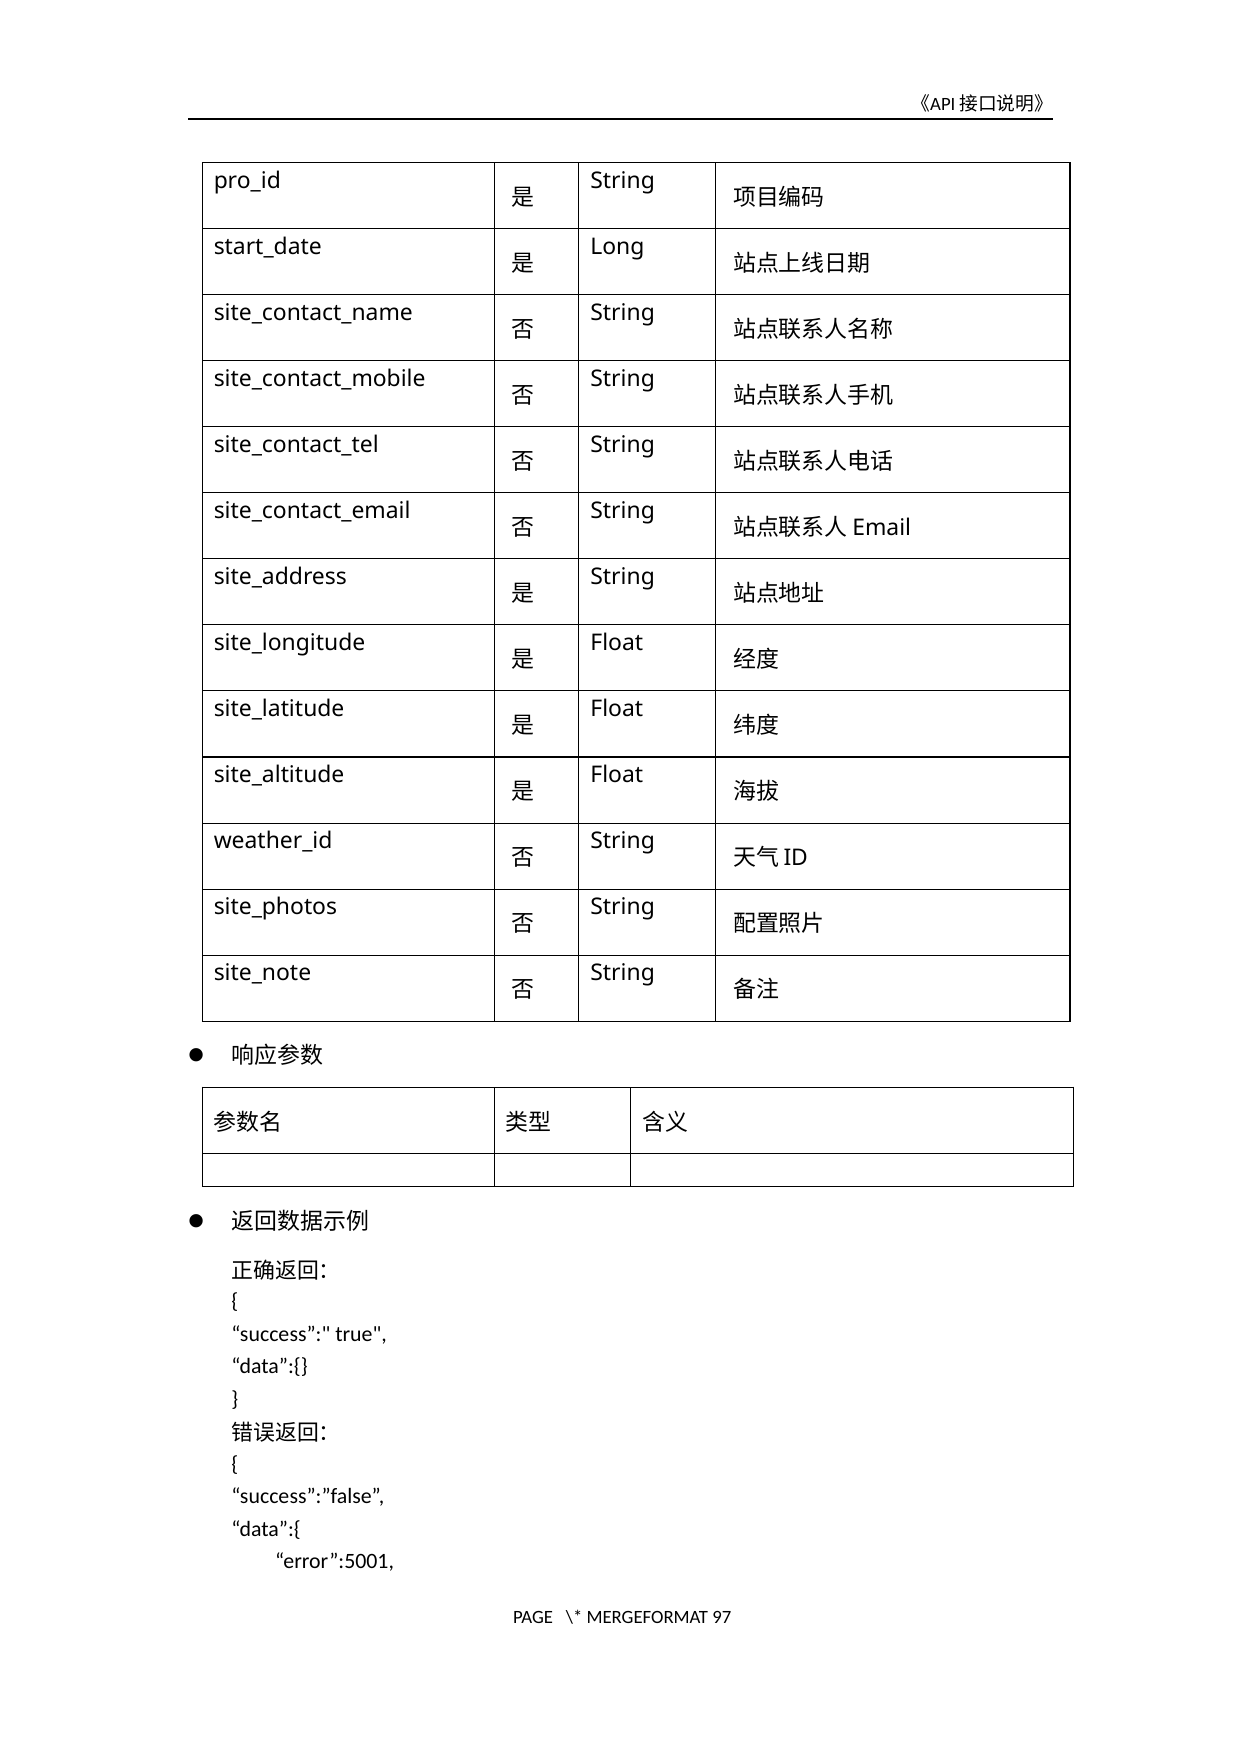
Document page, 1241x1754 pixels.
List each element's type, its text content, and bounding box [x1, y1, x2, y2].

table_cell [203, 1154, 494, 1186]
text 正确返回： [231, 1252, 1053, 1285]
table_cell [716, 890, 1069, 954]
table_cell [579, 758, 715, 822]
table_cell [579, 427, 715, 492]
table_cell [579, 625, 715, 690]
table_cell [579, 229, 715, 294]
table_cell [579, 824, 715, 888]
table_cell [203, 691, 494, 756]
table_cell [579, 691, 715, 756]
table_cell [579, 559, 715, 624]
text “success”:" true", [231, 1317, 1053, 1350]
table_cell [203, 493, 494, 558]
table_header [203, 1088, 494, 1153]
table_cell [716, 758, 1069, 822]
text “data”:{ [231, 1512, 1053, 1545]
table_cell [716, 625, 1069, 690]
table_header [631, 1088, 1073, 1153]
text 错误返回： [231, 1415, 1053, 1447]
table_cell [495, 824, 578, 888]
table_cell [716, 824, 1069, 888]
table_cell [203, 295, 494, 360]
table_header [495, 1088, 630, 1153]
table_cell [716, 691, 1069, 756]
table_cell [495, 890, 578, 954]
text “success”:”false”, [231, 1480, 1053, 1512]
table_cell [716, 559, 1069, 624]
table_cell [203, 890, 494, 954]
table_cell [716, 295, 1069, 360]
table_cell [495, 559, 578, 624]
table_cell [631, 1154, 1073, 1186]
list 返回数据示例 [187, 1187, 1053, 1252]
text { [231, 1447, 1053, 1480]
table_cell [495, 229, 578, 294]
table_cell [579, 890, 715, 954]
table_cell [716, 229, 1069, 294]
list 响应参数 [187, 1022, 1053, 1087]
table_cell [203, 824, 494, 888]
text { [231, 1285, 1053, 1317]
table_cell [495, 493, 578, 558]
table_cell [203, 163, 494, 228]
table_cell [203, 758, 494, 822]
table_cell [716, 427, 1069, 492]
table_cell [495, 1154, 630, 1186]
text } [231, 1382, 1053, 1415]
text “data”:{} [231, 1350, 1053, 1382]
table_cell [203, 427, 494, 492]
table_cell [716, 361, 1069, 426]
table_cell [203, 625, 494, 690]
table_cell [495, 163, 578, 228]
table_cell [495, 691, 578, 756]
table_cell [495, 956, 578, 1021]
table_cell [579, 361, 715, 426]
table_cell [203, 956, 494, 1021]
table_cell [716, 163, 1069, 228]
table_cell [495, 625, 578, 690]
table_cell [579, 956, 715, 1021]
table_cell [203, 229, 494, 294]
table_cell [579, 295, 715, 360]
text “error”:5001, [231, 1545, 1053, 1577]
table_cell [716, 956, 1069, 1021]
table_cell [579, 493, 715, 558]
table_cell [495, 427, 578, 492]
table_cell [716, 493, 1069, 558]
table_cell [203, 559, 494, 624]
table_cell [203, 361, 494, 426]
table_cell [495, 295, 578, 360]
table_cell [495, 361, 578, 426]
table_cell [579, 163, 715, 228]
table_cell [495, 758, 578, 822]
